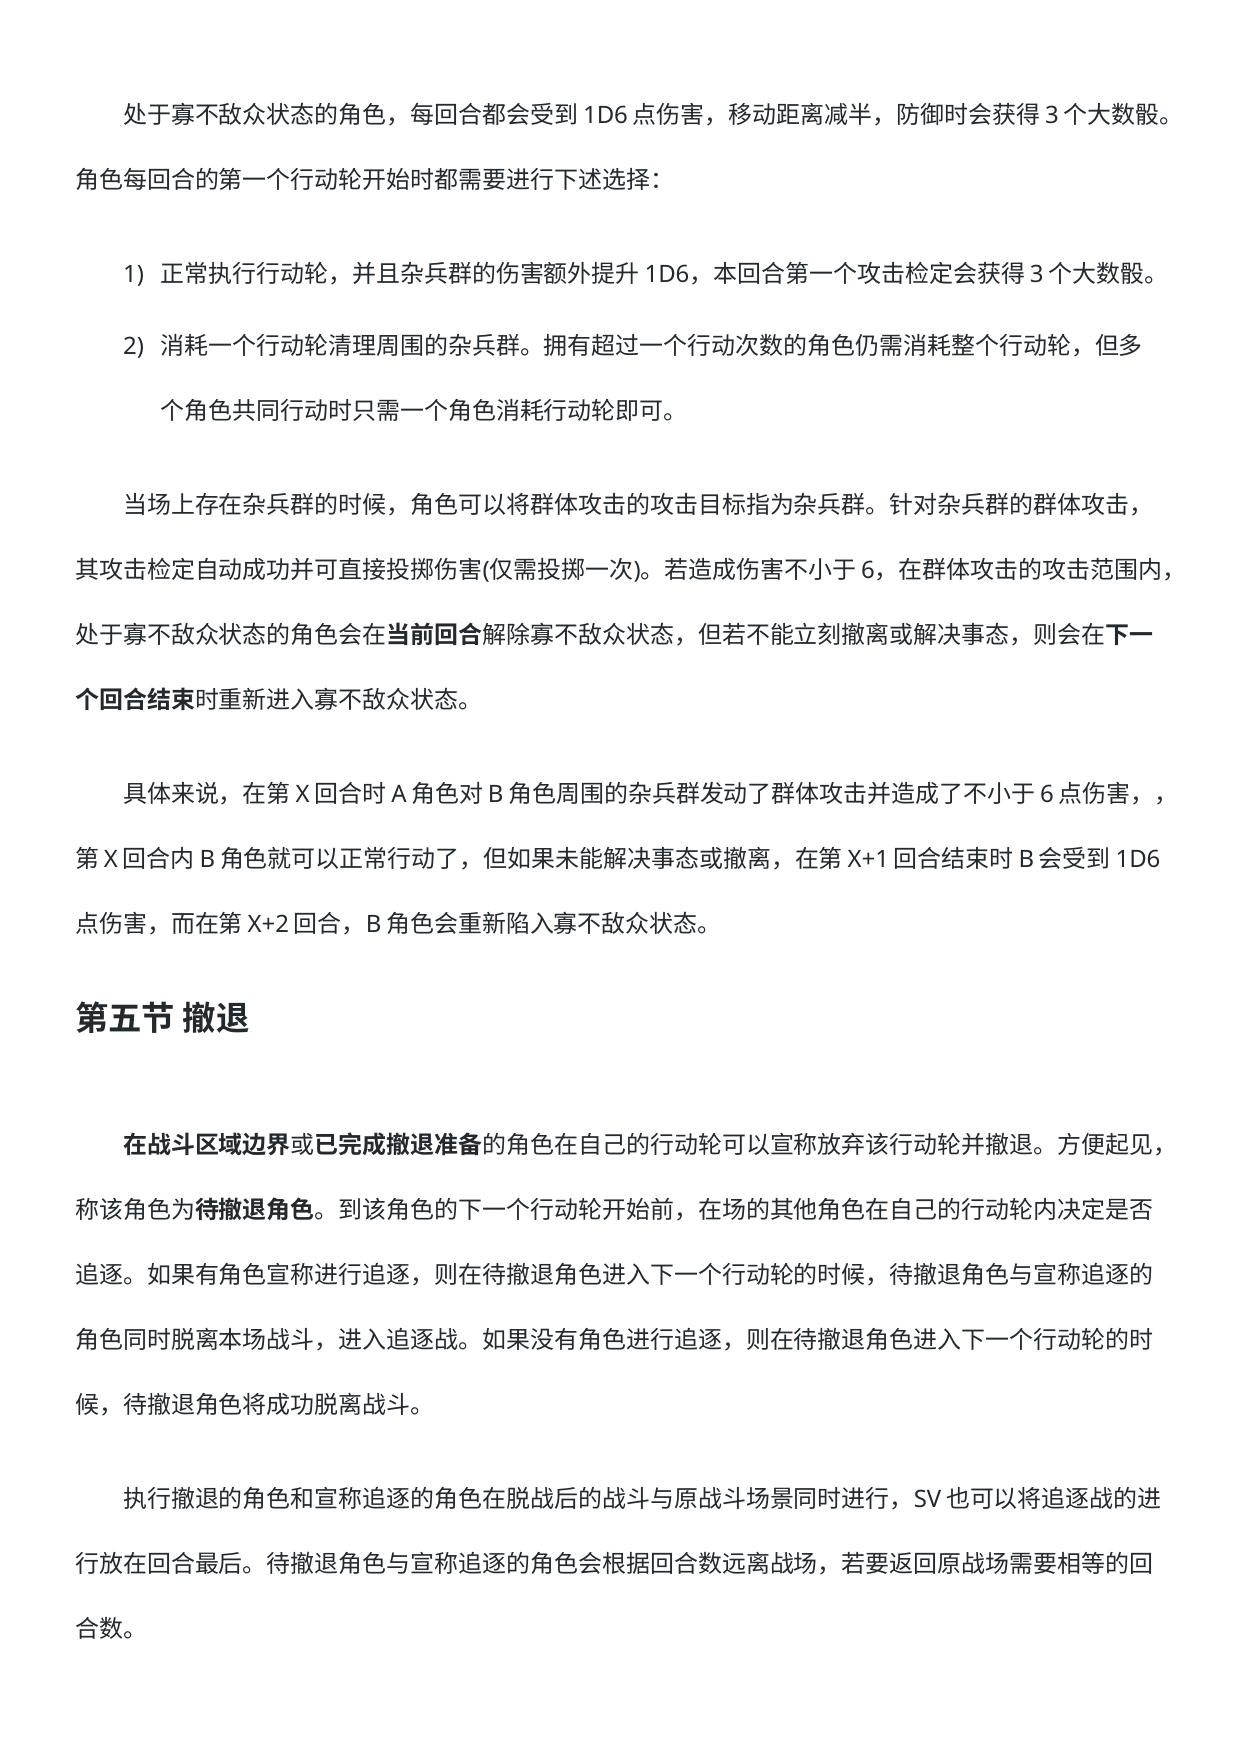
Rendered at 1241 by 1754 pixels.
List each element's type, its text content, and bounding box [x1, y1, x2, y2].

text 具体来说，在第X回合时A角色对B角色周围的杂兵群发动了群体攻击并造成了不小于6点伤害，，第X回合内B角色就可以正常行动了，但如果未能解决事态或撤离，在第X+1回合结束时B会受到1D6点伤害，而在第X+2回合，B角色会重新陷入寡不敌众状态。 [75, 759, 1165, 954]
list 正常执行行动轮，并且杂兵群的伤害额外提升1D6，本回合第一个攻击检定会获得3个大数骰。 [123, 240, 1165, 305]
subtitle 第五节 撤退 [75, 984, 1165, 1049]
text 处于寡不敌众状态的角色，每回合都会受到1D6点伤害，移动距离减半，防御时会获得3个大数骰。角色每回合的第一个行动轮开始时都需要进行下述选择： [75, 81, 1165, 211]
list 消耗一个行动轮清理周围的杂兵群。拥有超过一个行动次数的角色仍需消耗整个行动轮，但多个角色共同行动时只需一个角色消耗行动轮即可。 [123, 311, 1165, 441]
text 在战斗区域边界或已完成撤退准备的角色在自己的行动轮可以宣称放弃该行动轮并撤退。方便起见，称该角色为待撤退角色。到该角色的下一个行动轮开始前，在场的其他角色在自己的行动轮内决定是否追逐。如果有角色宣称进行追逐，则在待撤退角色进入下一个行动轮的时候，待撤退角色与宣称追逐的角色同时脱离本场战斗，进入追逐战。如果没有角色进行追逐，则在待撤退角色进入下一个行动轮的时候，待撤退角色将成功脱离战斗。 [75, 1111, 1165, 1436]
text 执行撤退的角色和宣称追逐的角色在脱战后的战斗与原战斗场景同时进行，SV也可以将追逐战的进行放在回合最后。待撤退角色与宣称追逐的角色会根据回合数远离战场，若要返回原战场需要相等的回合数。 [75, 1465, 1165, 1660]
text 当场上存在杂兵群的时候，角色可以将群体攻击的攻击目标指为杂兵群。针对杂兵群的群体攻击，其攻击检定自动成功并可直接投掷伤害(仅需投掷一次)。若造成伤害不小于6，在群体攻击的攻击范围内，处于寡不敌众状态的角色会在当前回合解除寡不敌众状态，但若不能立刻撤离或解决事态，则会在下一个回合结束时重新进入寡不敌众状态。 [75, 470, 1165, 730]
